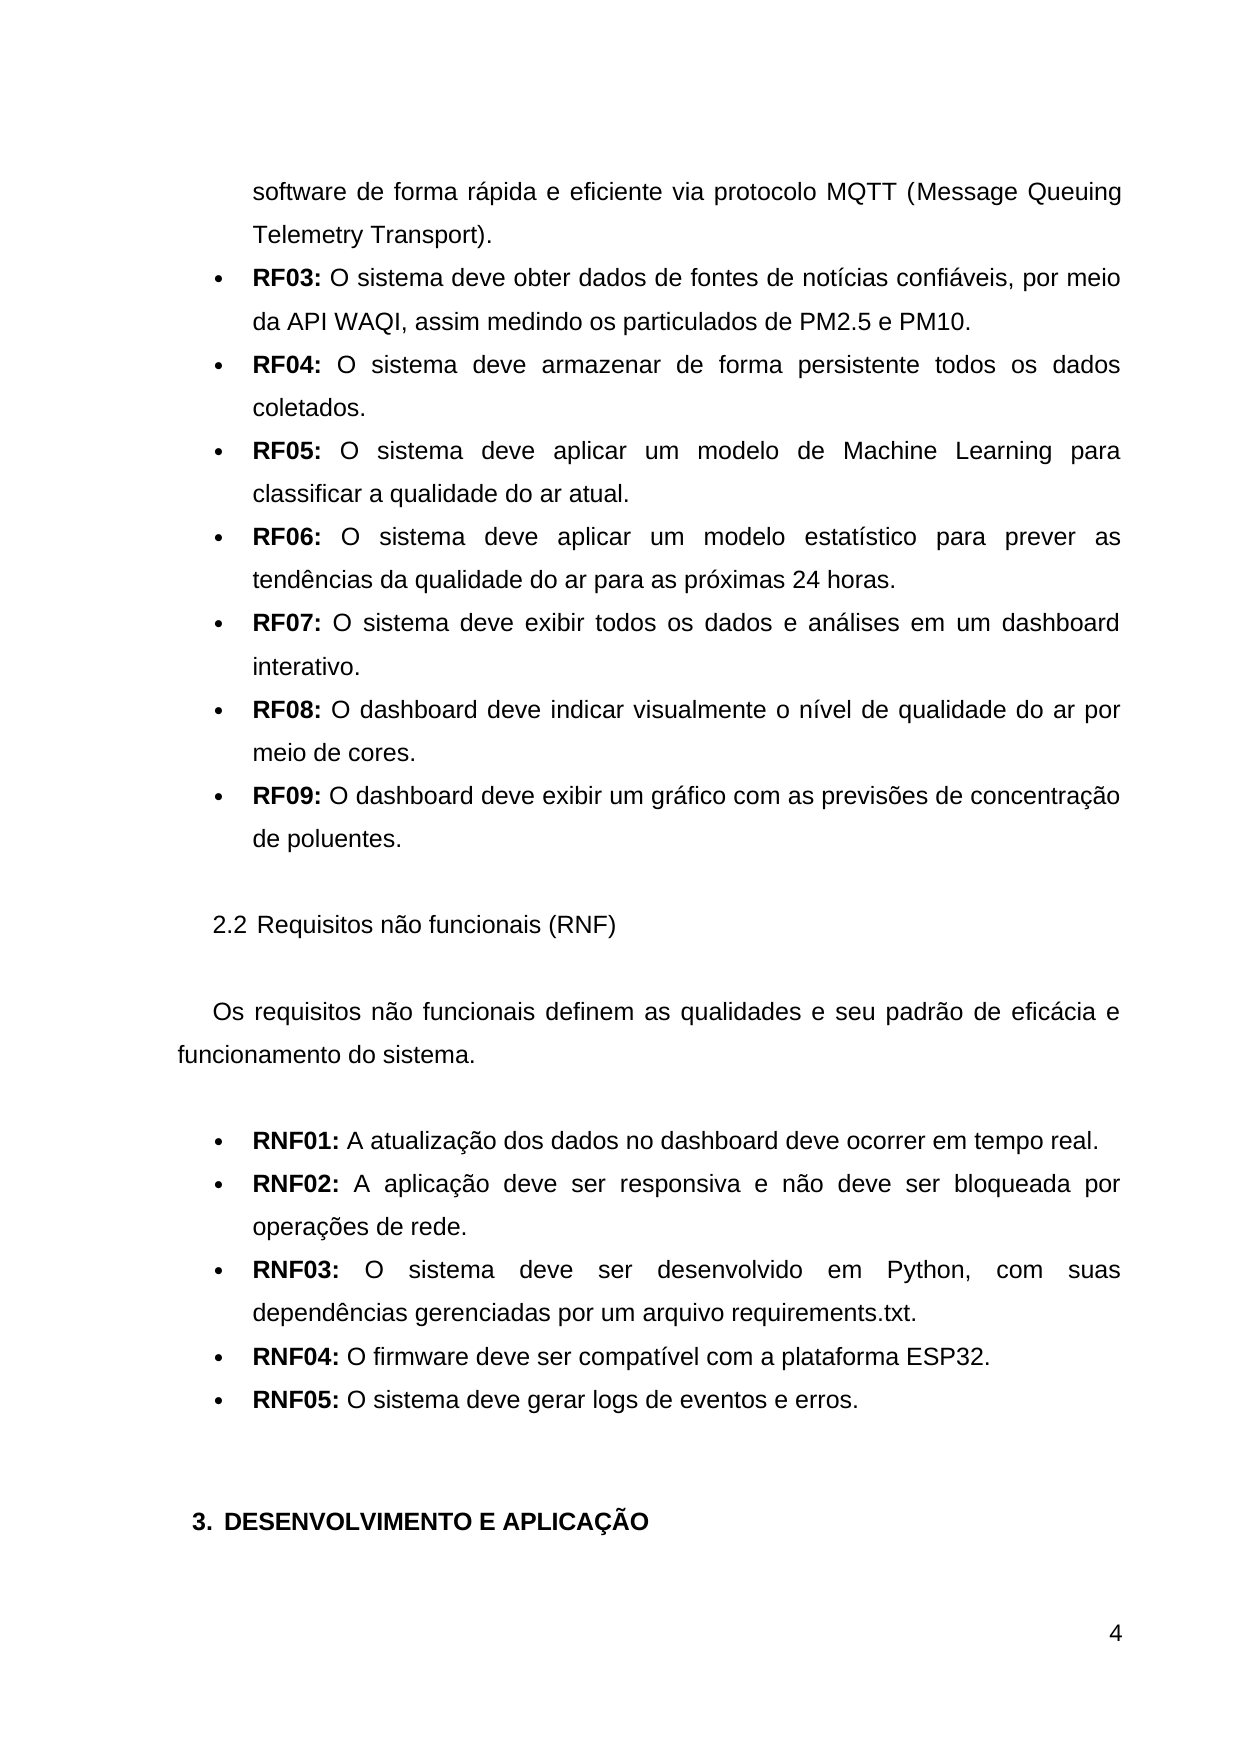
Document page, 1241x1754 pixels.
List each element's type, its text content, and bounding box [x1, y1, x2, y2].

subtitle DESENVOLVIMENTO E APLICAÇÃO [192, 1507, 1122, 1536]
list RF09: O dashboard deve exibir um gráfico com as previsões de concentração de poluentes. [215, 781, 1122, 853]
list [215, 177, 1122, 249]
list RNF02: A aplicação deve ser responsiva e não deve ser bloqueada por operações de rede. [215, 1169, 1122, 1241]
list RNF05: O sistema deve gerar logs de eventos e erros. [215, 1385, 1122, 1413]
text Os requisitos não funcionais definem as qualidades e seu padrão de eficácia e funcionamento do sistema. [177, 997, 1122, 1068]
list RNF01: A atualização dos dados no dashboard deve ocorrer em tempo real. [215, 1126, 1122, 1155]
list RNF03: O sistema deve ser desenvolvido em Python, com suas dependências gerenciadas por um arquivo requirements.txt. [215, 1255, 1122, 1327]
list RF08: O dashboard deve indicar visualmente o nível de qualidade do ar por meio de cores. [215, 695, 1122, 767]
list RF06: O sistema deve aplicar um modelo estatístico para prever as tendências da qualidade do ar para as próximas 24 horas. [215, 522, 1122, 594]
list RF03: O sistema deve obter dados de fontes de notícias confiáveis, por meio da API WAQI, assim medindo os particulados de PM2.5 e PM10. [215, 263, 1122, 335]
list Requisitos não funcionais (RNF) [212, 910, 1122, 939]
list RF07: O sistema deve exibir todos os dados e análises em um dashboard interativo. [215, 608, 1122, 680]
list RNF04: O firmware deve ser compatível com a plataforma ESP32. [215, 1342, 1122, 1370]
list RF04: O sistema deve armazenar de forma persistente todos os dados coletados. [215, 350, 1122, 422]
list RF05: O sistema deve aplicar um modelo de Machine Learning para classificar a qualidade do ar atual. [215, 436, 1122, 508]
